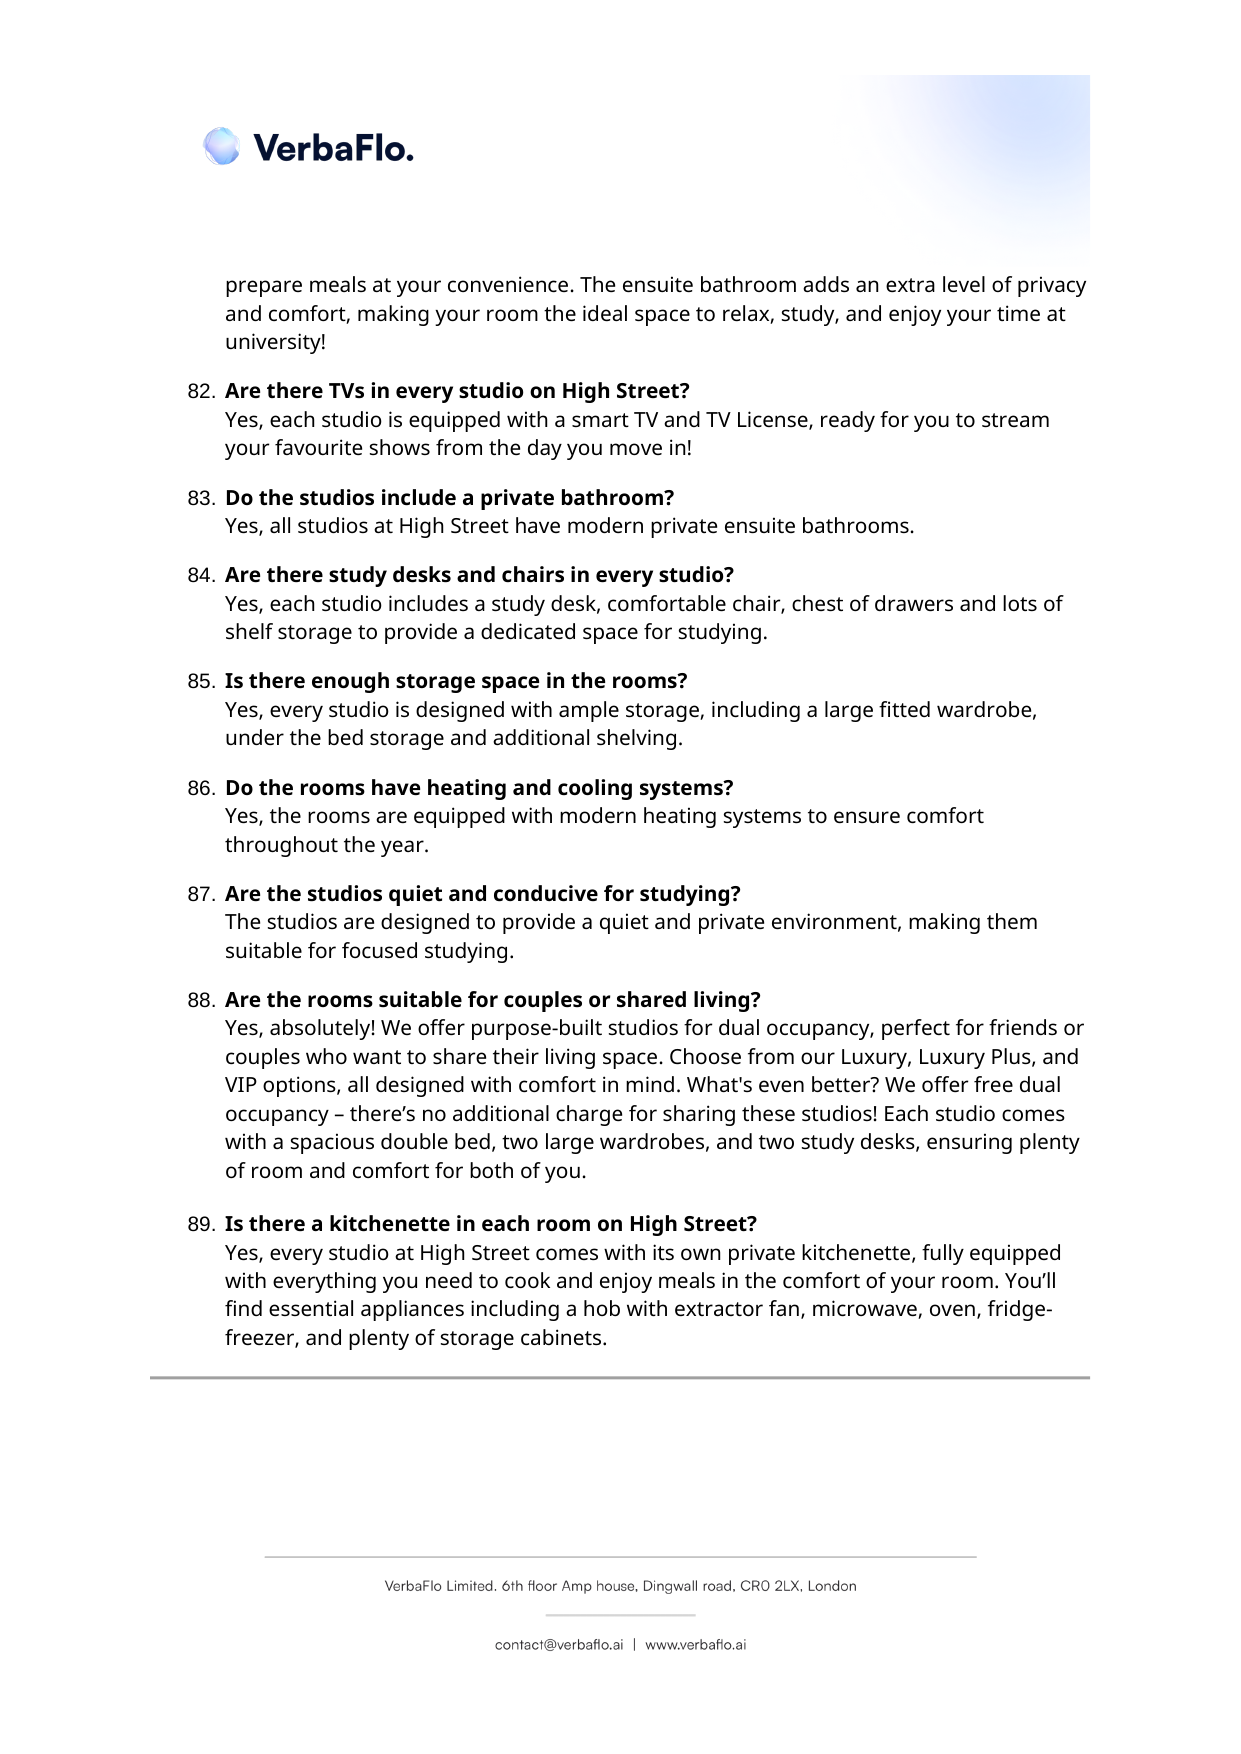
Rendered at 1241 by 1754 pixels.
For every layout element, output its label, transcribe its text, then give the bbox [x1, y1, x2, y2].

list Is there a kitchenette in each room on High Street? Yes, every studio at High Street comes with its own private kitchenette, fully equipped with everything you need to cook and enjoy meals in the comfort of your room. You’ll find essential appliances including a hob with extractor fan, microwave, oven, fridge-freezer, and plenty of storage cabinets. [187, 1209, 1090, 1351]
list Are the rooms suitable for couples or shared living? Yes, absolutely! We offer purpose-built studios for dual occupancy, perfect for friends or couples who want to share their living space. Choose from our Luxury, Luxury Plus, and VIP options, all designed with comfort in mind. What's even better? We offer free dual occupancy – there’s no additional charge for sharing these studios! Each studio comes with a spacious double bed, two large wardrobes, and two study desks, ensuring plenty of room and comfort for both of you. [187, 985, 1090, 1184]
list Are there study desks and chairs in every studio? Yes, each studio includes a study desk, comfortable chair, chest of drawers and lots of shelf storage to provide a dedicated space for studying. [187, 561, 1090, 646]
list Are the studios quiet and conducive for studying? The studios are designed to provide a quiet and private environment, making them suitable for focused studying. [187, 879, 1090, 964]
picture [150, 1535, 1091, 1676]
list Do the rooms have heating and cooling systems? Yes, the rooms are equipped with modern heating systems to ensure comfort throughout the year. [187, 773, 1090, 858]
list Is there enough storage space in the rooms? Yes, every studio is designed with ample storage, including a large fitted wardrobe, under the bed storage and additional shelving. [187, 667, 1090, 752]
list Are there TVs in every studio on High Street? Yes, each studio is equipped with a smart TV and TV License, ready for you to stream your favourite shows from the day you move in! [187, 377, 1090, 462]
list Do the studios include a private bathroom? Yes, all studios at High Street have modern private ensuite bathrooms. [187, 483, 1090, 540]
picture [150, 75, 1091, 267]
